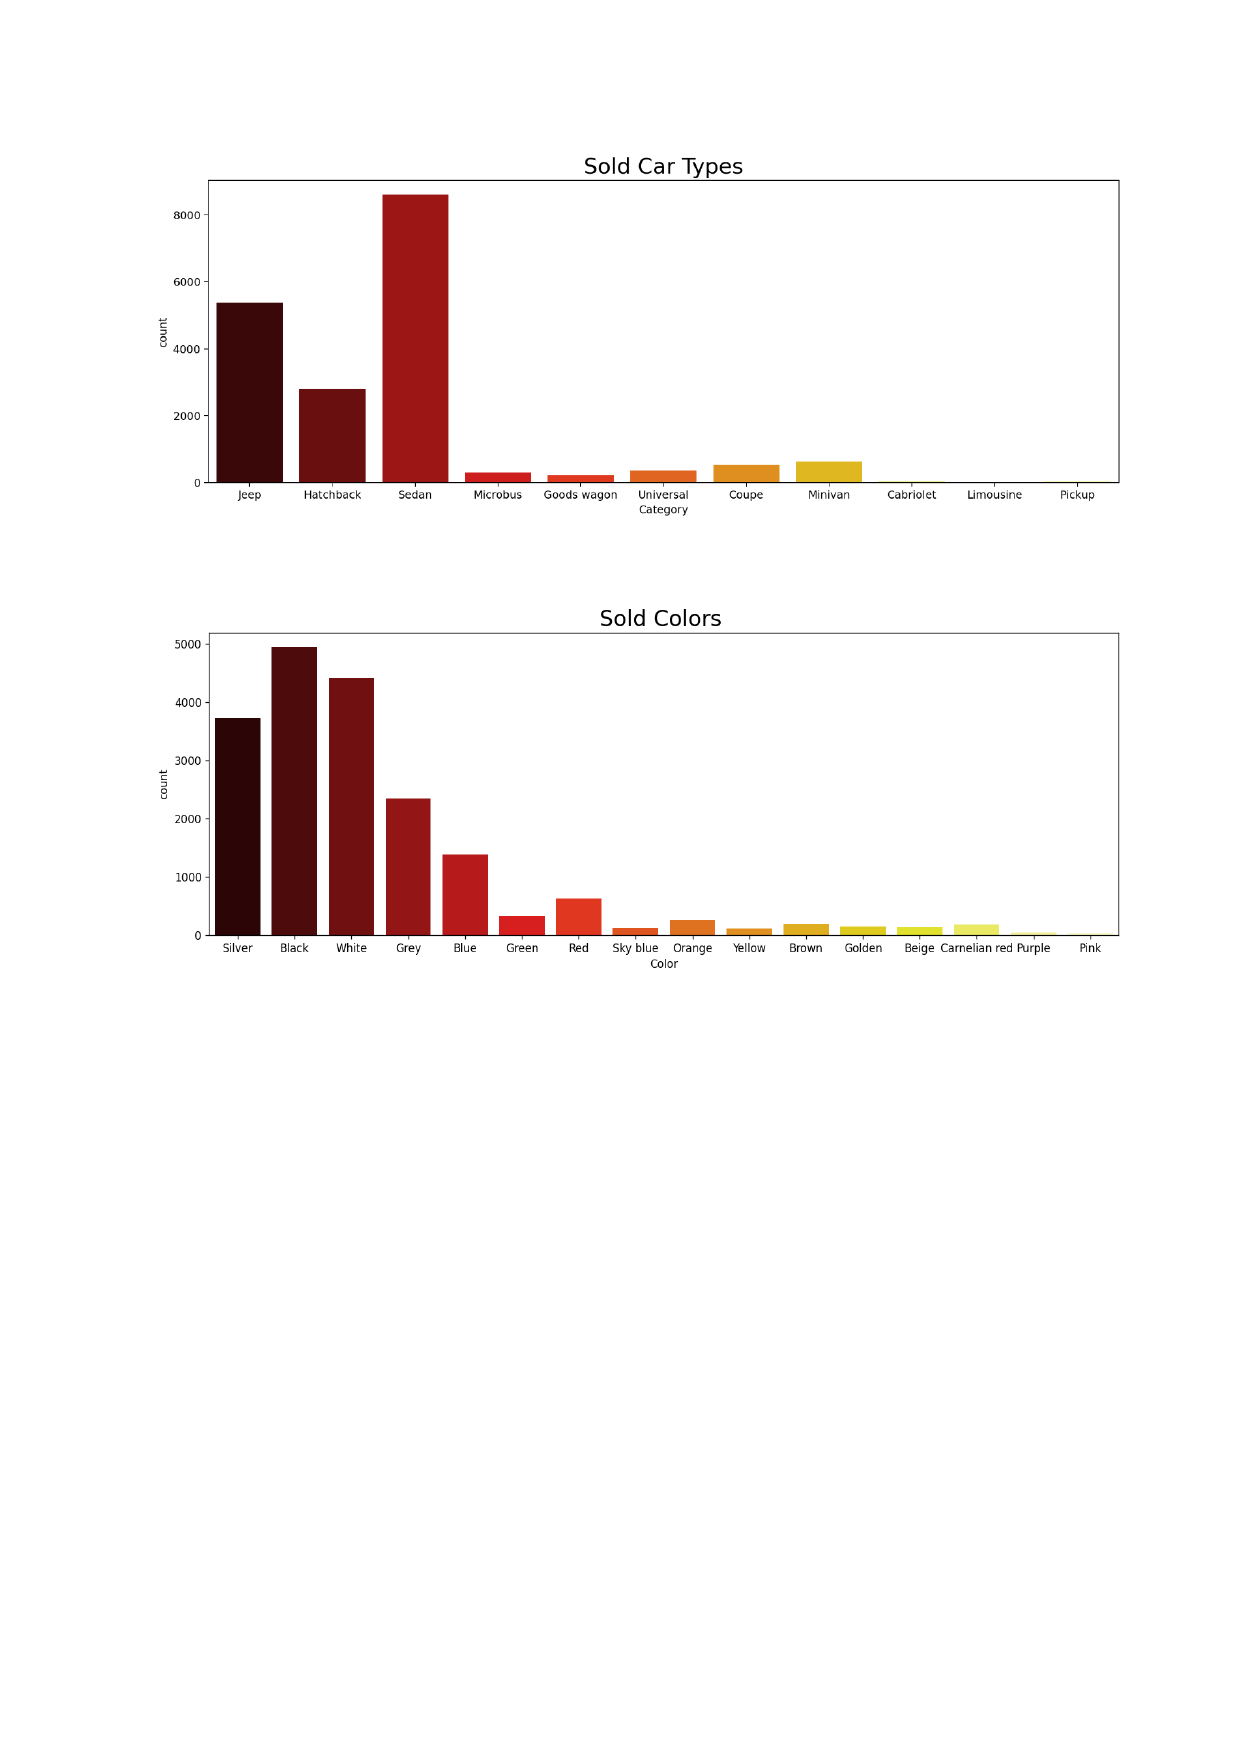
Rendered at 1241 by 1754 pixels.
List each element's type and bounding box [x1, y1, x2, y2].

picture [150, 150, 1125, 523]
picture [150, 602, 1125, 978]
